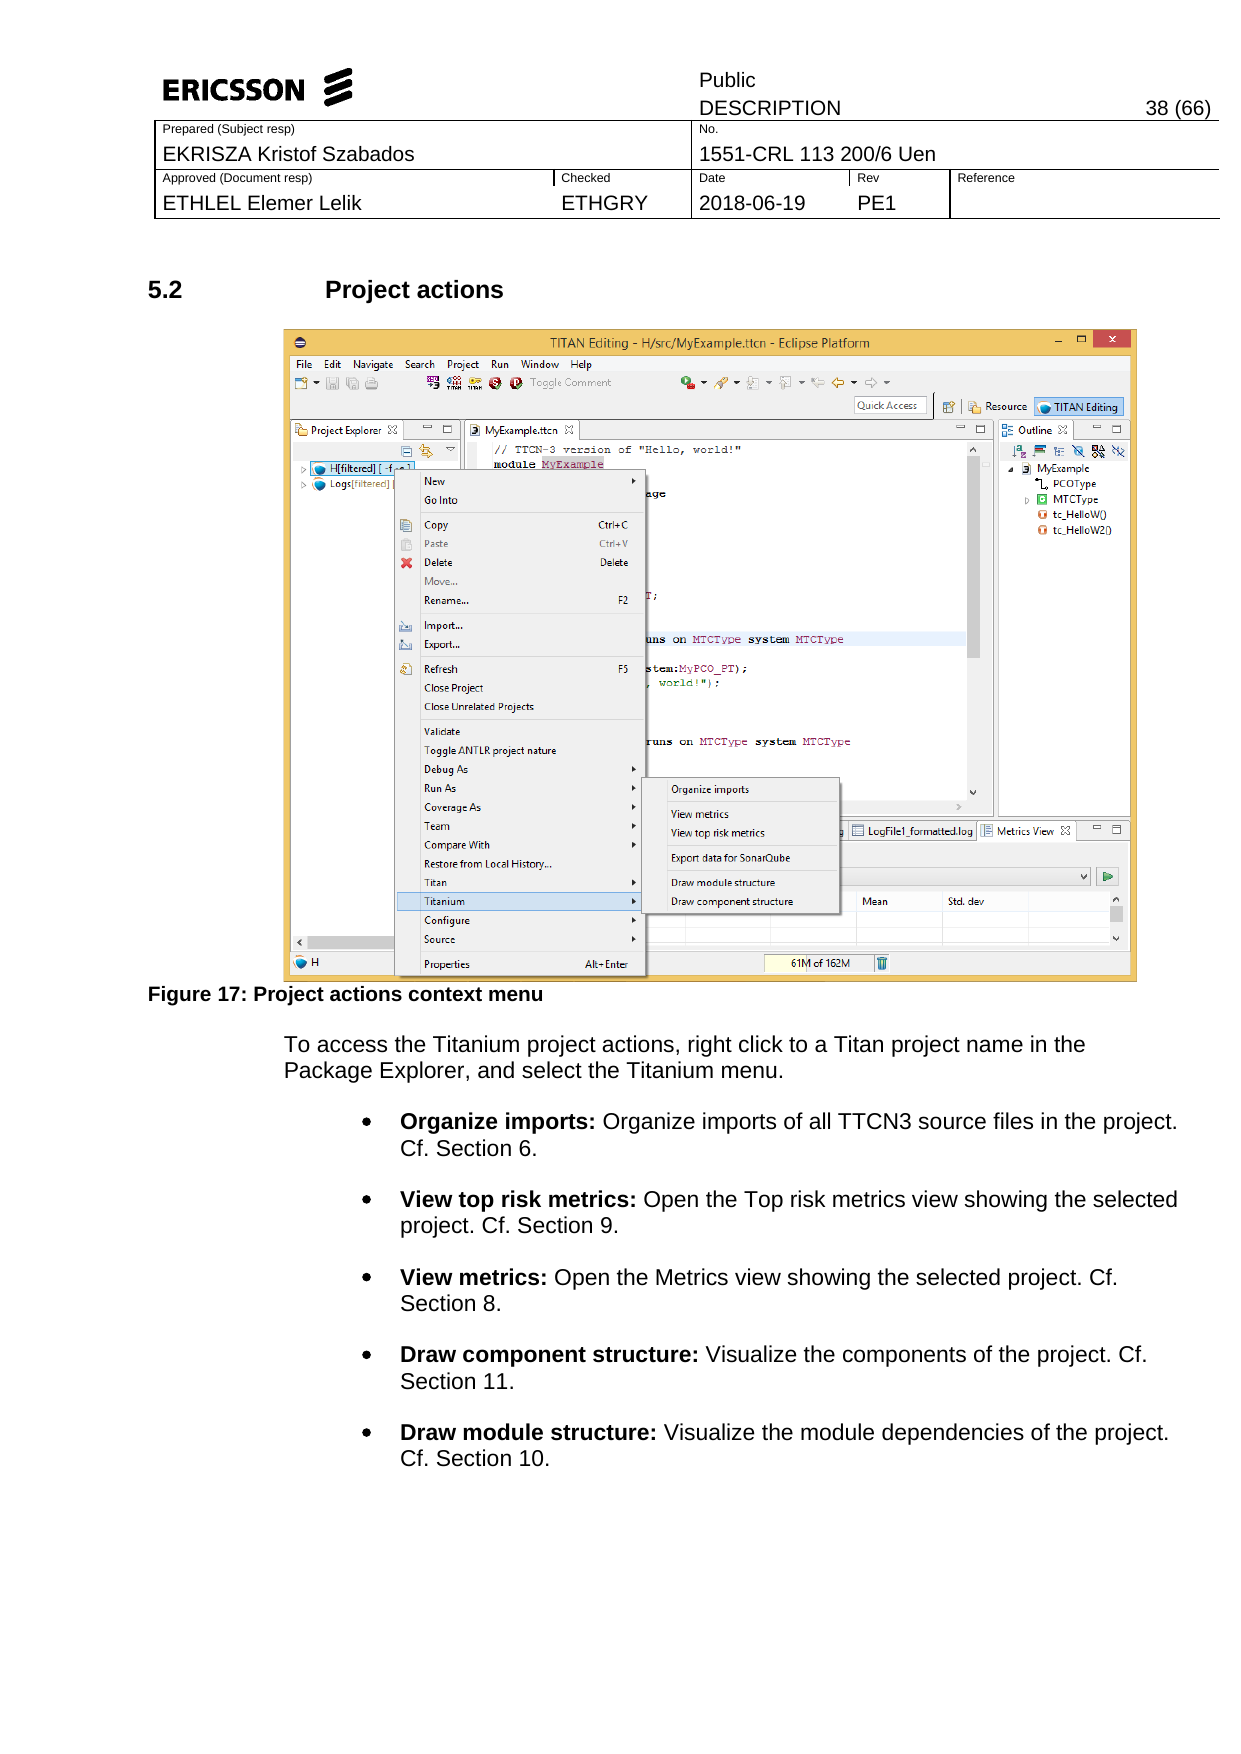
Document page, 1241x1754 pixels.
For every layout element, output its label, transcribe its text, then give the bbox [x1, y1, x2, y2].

picture [162, 67, 353, 107]
subtitle Project actions [148, 276, 1181, 304]
list View top risk metrics: Open the Top risk metrics view showing the selected project. Cf. Section 9. [362, 1186, 1181, 1239]
picture [283, 329, 1137, 982]
list Organize imports: Organize imports of all TTCN3 source files in the project. Cf. Section 6. [362, 1108, 1181, 1161]
list Draw module structure: Visualize the module dependencies of the project. Cf. Section 10. [362, 1419, 1181, 1472]
list Draw component structure: Visualize the components of the project. Cf. Section 11. [362, 1341, 1181, 1394]
text To access the Titanium project actions, right click to a Titan project name in the Package Explorer, and select the Titanium menu. [283, 1031, 1181, 1083]
list View metrics: Open the Metrics view showing the selected project. Cf. Section 8. [362, 1264, 1181, 1316]
